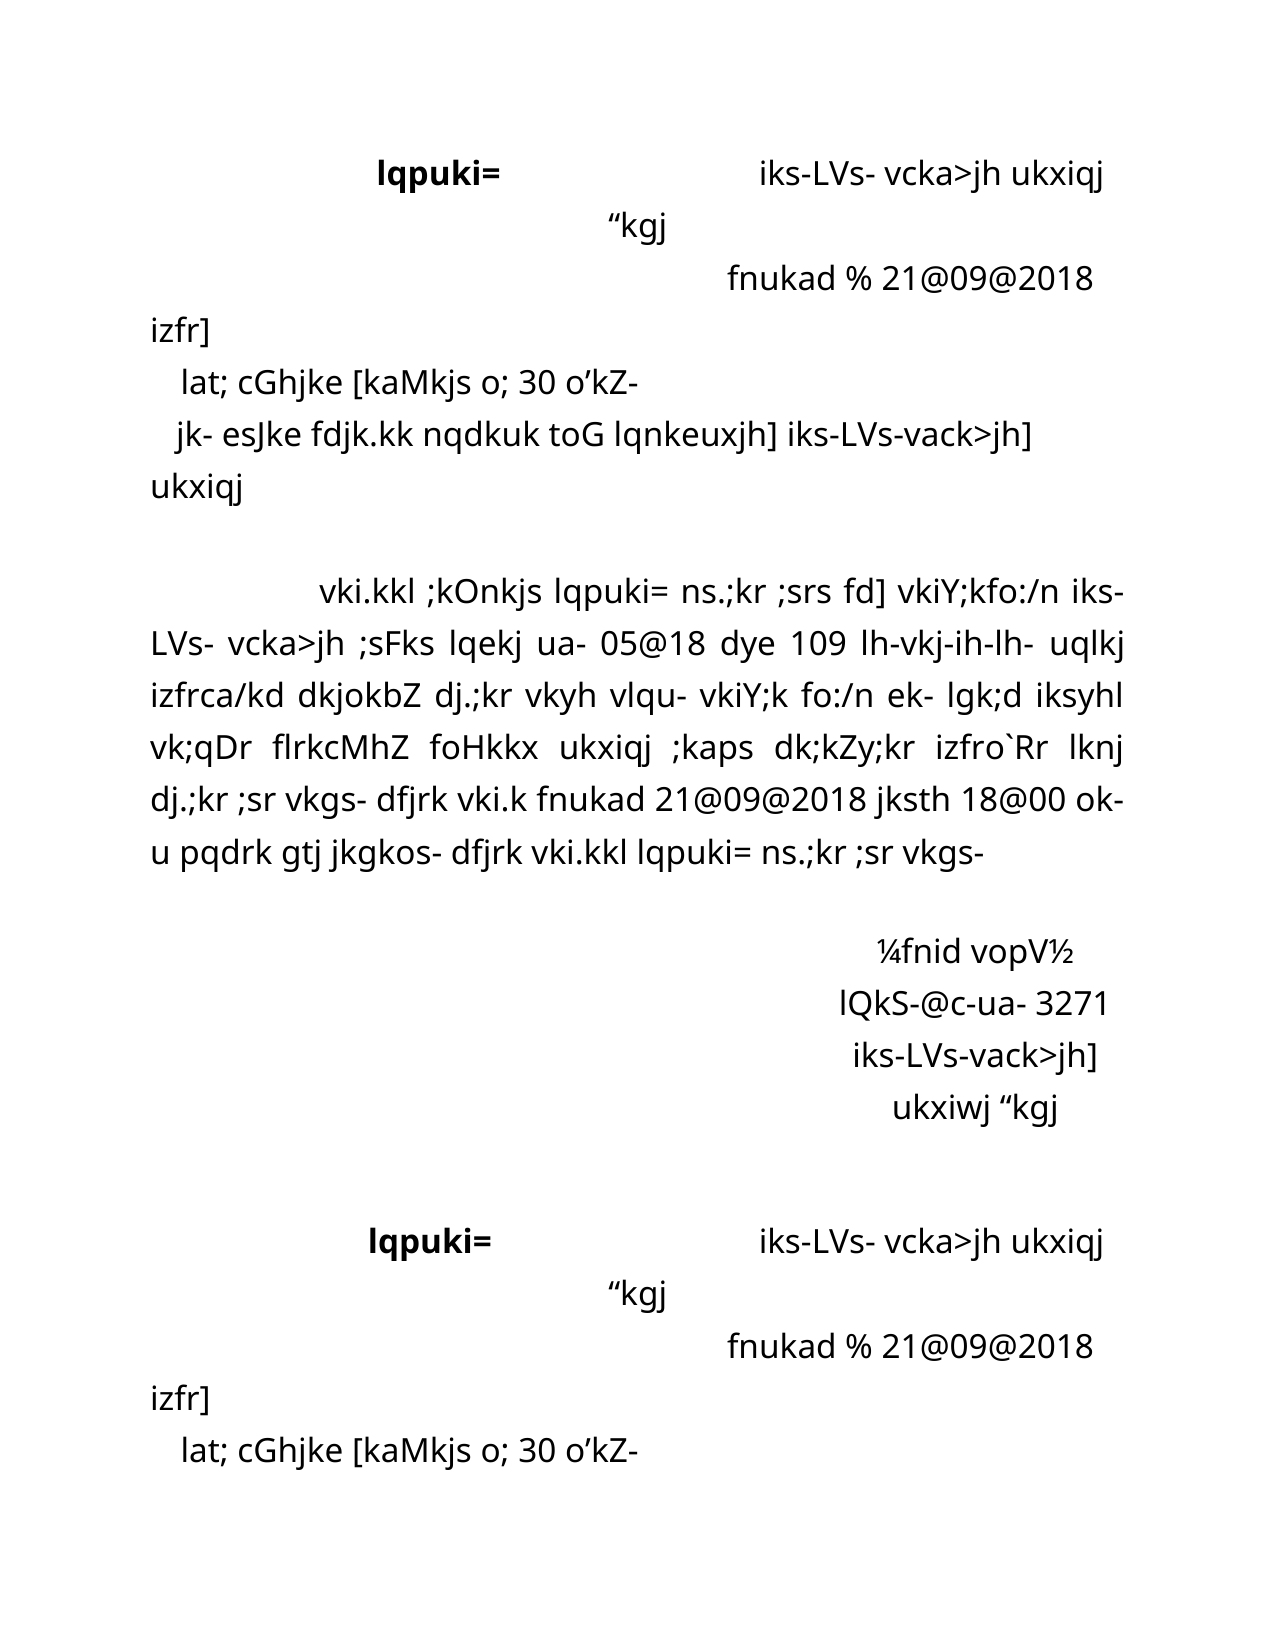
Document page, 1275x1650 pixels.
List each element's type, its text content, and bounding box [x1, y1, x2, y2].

text vki.kkl ;kOnkjs lqpuki= ns.;kr ;srs fd] vkiY;kfo:/n iks- LVs- vcka>jh ;sFks lqekj ua- 05@18 dye 109 lh-vkj-ih-lh- uqlkj izfrca/kd dkjokbZ dj.;kr vkyh vlqu- vkiY;k fo:/n ek- lgk;d iksyhl vk;qDr flrkcMhZ foHkkx ukxiqj ;kaps dk;kZy;kr izfro`Rr lknj dj.;kr ;sr vkgs- dfjrk vki.k fnukad 21@09@2018 jksth 18@00 ok- u pqdrk gtj jkgkos- dfjrk vki.kkl lqpuki= ns.;kr ;sr vkgs- [150, 567, 1125, 874]
text izfr] [150, 307, 1125, 352]
text lat; cGhjke [kaMkjs o; 30 o’kZ- [150, 359, 1125, 404]
text izfr] [150, 1374, 1125, 1420]
text lqpuki= iks-LVs- vcka>jh ukxiqj “kgj [150, 1218, 1125, 1316]
text fnukad % 21@09@2018 [150, 254, 1125, 300]
text lQkS-@c-ua- 3271 [825, 979, 1125, 1025]
text ¼fnid vopV½ [825, 927, 1125, 973]
text iks-LVs-vack>jh] ukxiwj “kgj [825, 1032, 1125, 1129]
text lat; cGhjke [kaMkjs o; 30 o’kZ- [150, 1427, 1125, 1472]
text fnukad % 21@09@2018 [150, 1322, 1125, 1368]
text lqpuki= iks-LVs- vcka>jh ukxiqj “kgj [150, 150, 1125, 248]
text jk- esJke fdjk.kk nqdkuk toG lqnkeuxjh] iks-LVs-vack>jh] ukxiqj [150, 411, 1125, 508]
